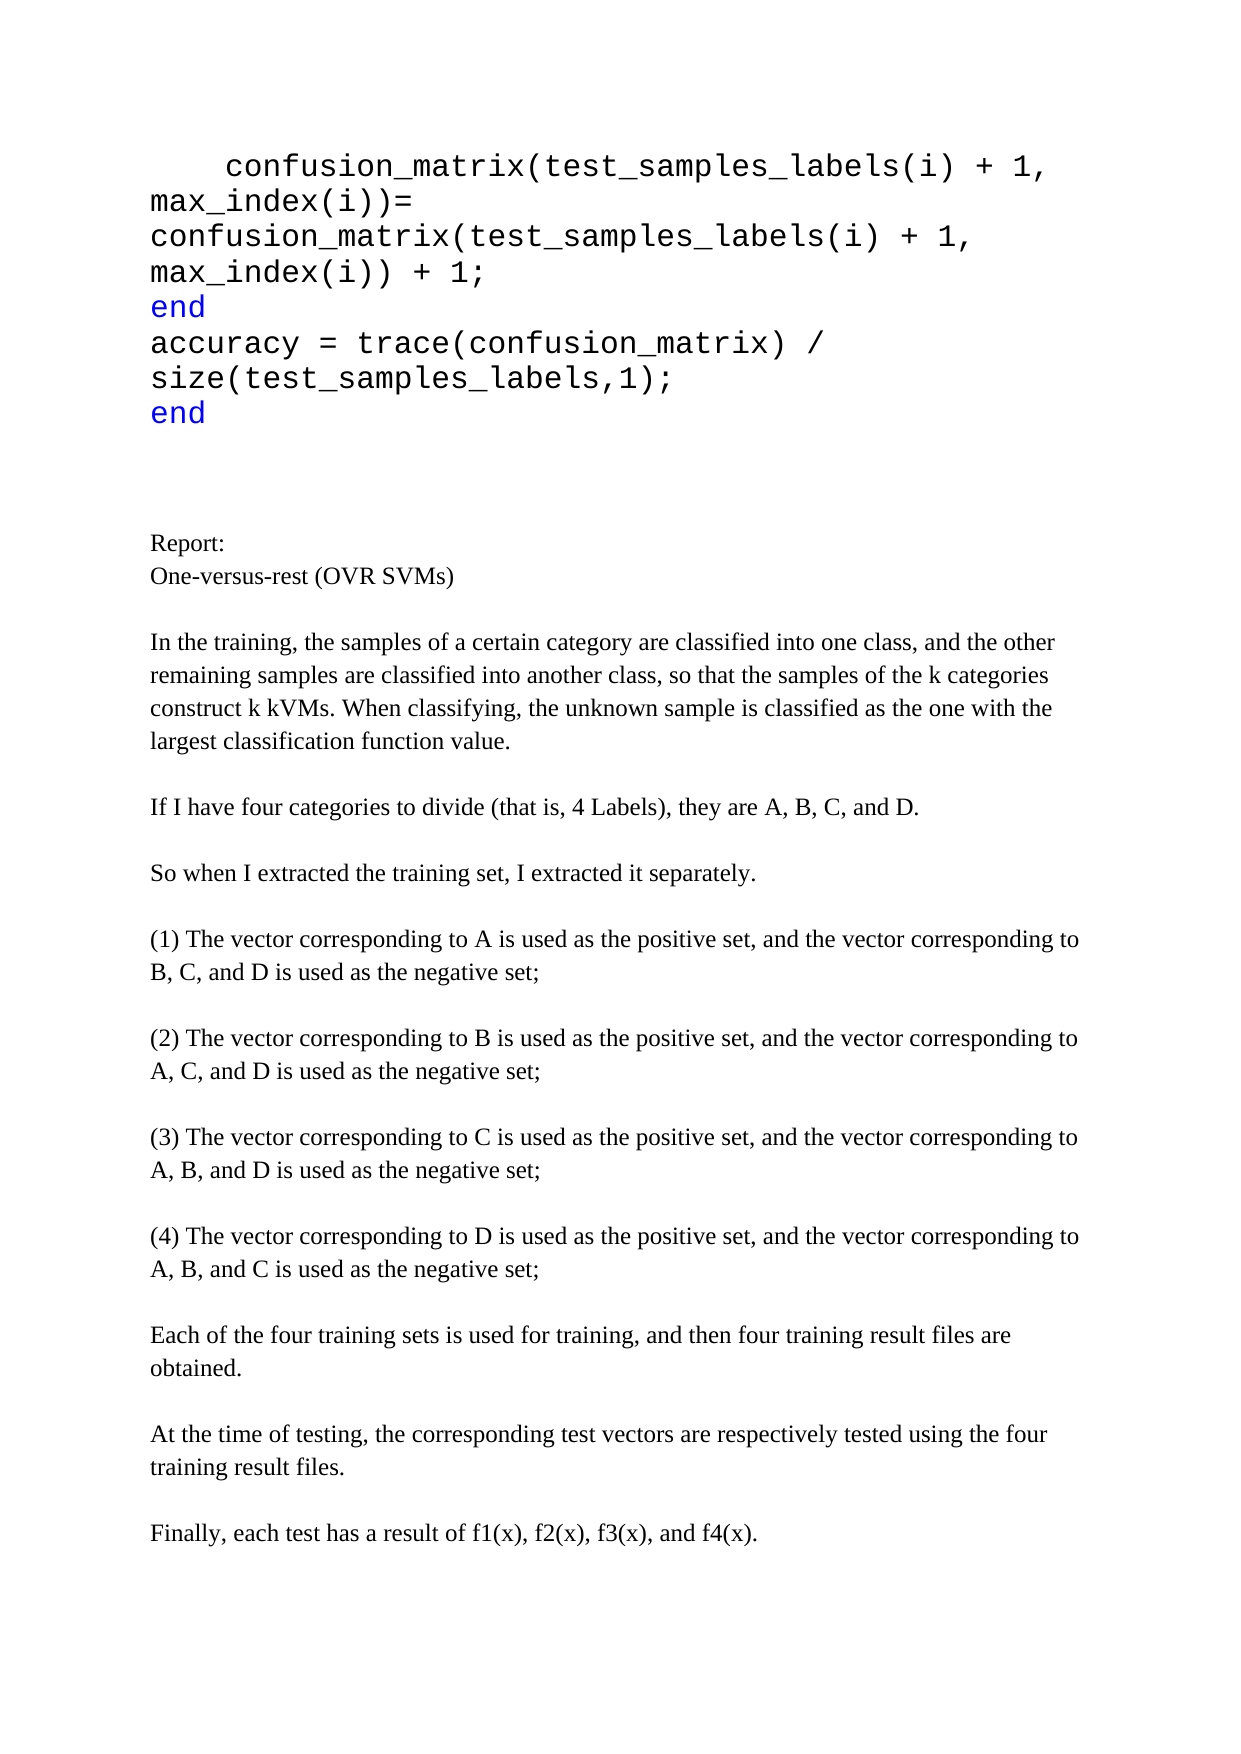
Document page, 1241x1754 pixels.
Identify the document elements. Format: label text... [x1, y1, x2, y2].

text end [150, 398, 1090, 433]
text accuracy = trace(confusion_matrix) / size(test_samples_labels,1); [150, 327, 1090, 398]
text At the time of testing, the corresponding test vectors are respectively tested using the four training result files. [150, 1419, 1090, 1481]
text Finally, each test has a result of f1(x), f2(x), f3(x), and f4(x). [150, 1518, 1090, 1547]
text In the training, the samples of a certain category are classified into one class, and the other remaining samples are classified into another class, so that the samples of the k categories construct k kVMs. When classifying, the unknown sample is classified as the one with the largest classification function value. [150, 627, 1090, 754]
text (1) The vector corresponding to A is used as the positive set, and the vector corresponding to B, C, and D is used as the negative set; [150, 924, 1090, 986]
text (3) The vector corresponding to C is used as the positive set, and the vector corresponding to A, B, and D is used as the negative set; [150, 1122, 1090, 1184]
text One-versus-rest (OVR SVMs) [150, 561, 1090, 589]
text confusion_matrix(test_samples_labels(i) + 1, max_index(i))= confusion_matrix(test_samples_labels(i) + 1, max_index(i)) + 1; [150, 150, 1090, 292]
text (4) The vector corresponding to D is used as the positive set, and the vector corresponding to A, B, and C is used as the negative set; [150, 1221, 1090, 1283]
text So when I extracted the training set, I extracted it separately. [150, 858, 1090, 887]
text Report: [150, 528, 1090, 556]
text (2) The vector corresponding to B is used as the positive set, and the vector corresponding to A, C, and D is used as the negative set; [150, 1023, 1090, 1085]
text Each of the four training sets is used for training, and then four training result files are obtained. [150, 1320, 1090, 1382]
text end [150, 292, 1090, 327]
text If I have four categories to divide (that is, 4 Labels), they are A, B, C, and D. [150, 792, 1090, 821]
